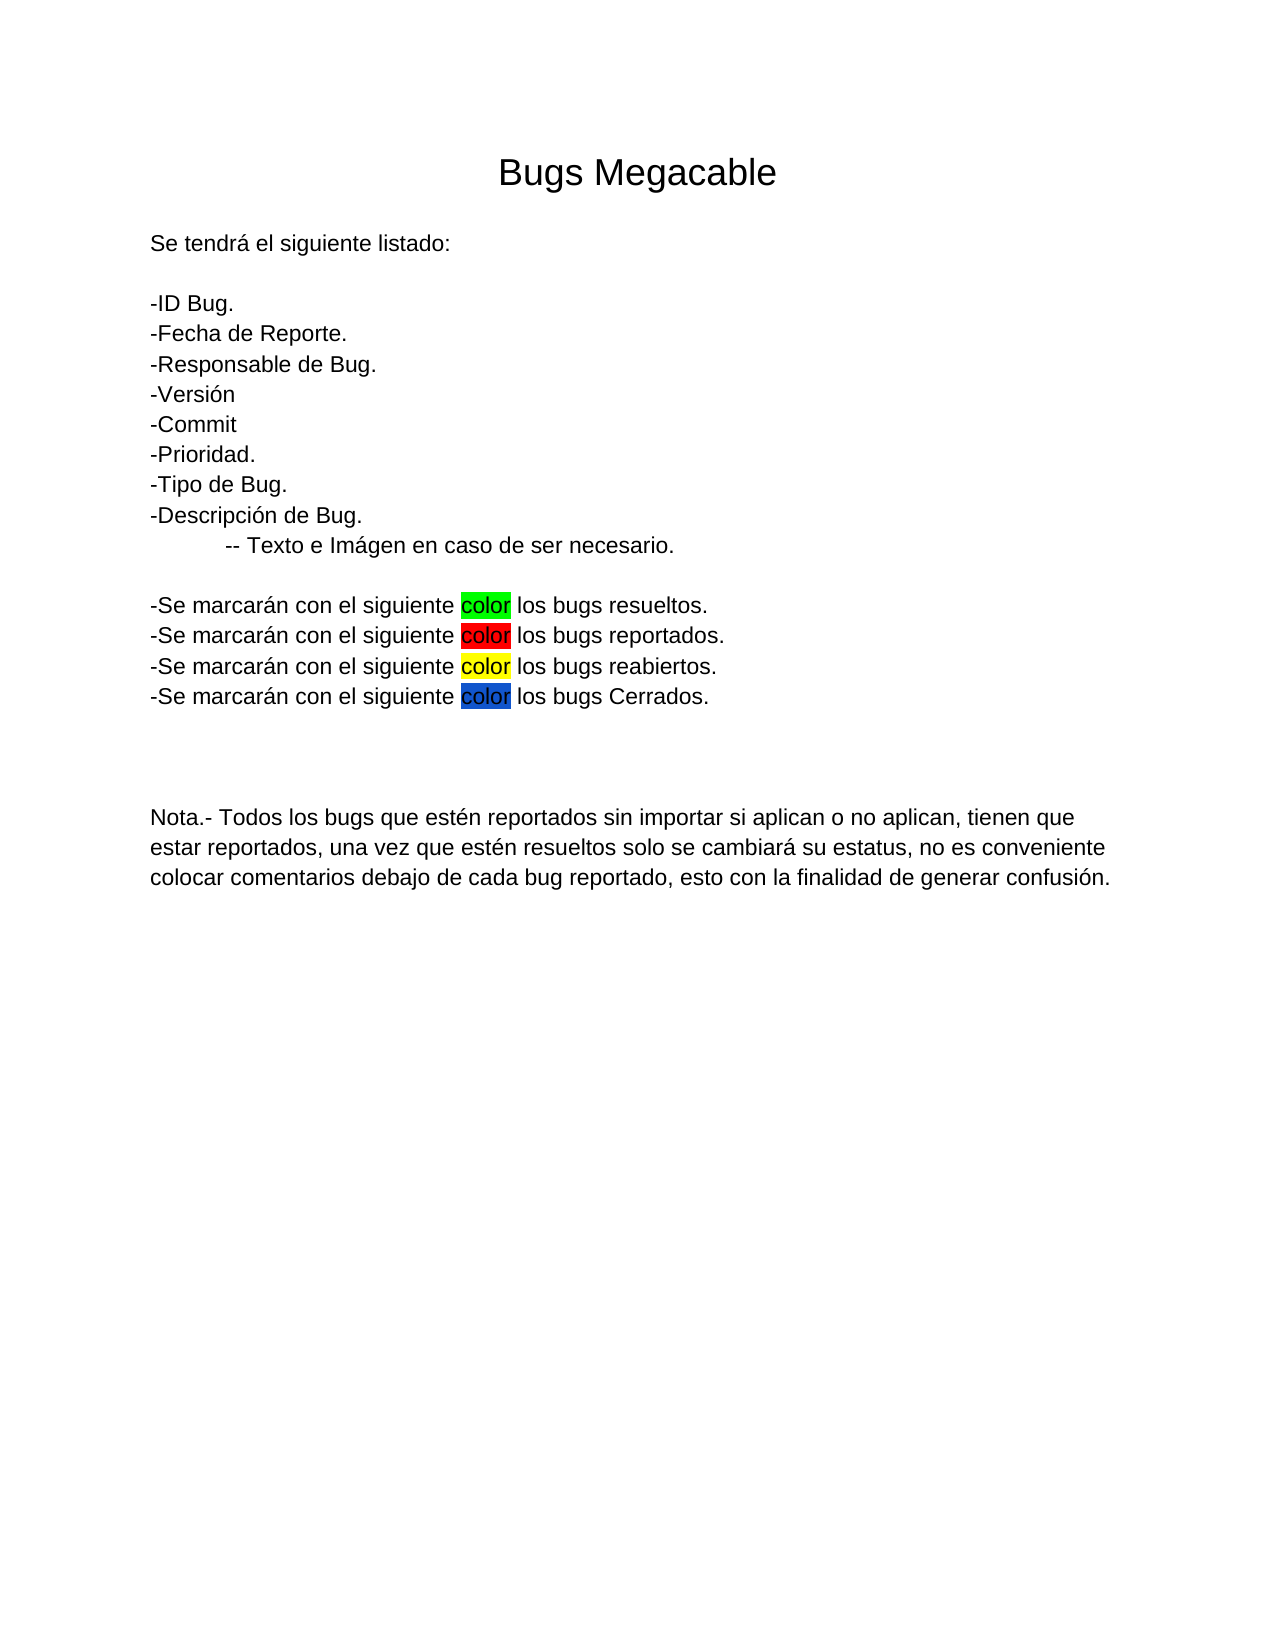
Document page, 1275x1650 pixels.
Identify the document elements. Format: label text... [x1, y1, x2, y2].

text -Se marcarán con el siguiente color los bugs resueltos. [150, 592, 461, 619]
text -Tipo de Bug. [150, 471, 1125, 498]
text -Descripción de Bug. [150, 502, 1125, 528]
text Se tendrá el siguiente listado: [150, 230, 1125, 256]
text -Fecha de Reporte. [150, 320, 1125, 347]
text -Responsable de Bug. [150, 351, 1125, 377]
text -Se marcarán con el siguiente color los bugs reabiertos. [511, 653, 1125, 679]
text -Se marcarán con el siguiente color los bugs reportados. [150, 622, 1125, 649]
text -ID Bug. [150, 290, 1125, 317]
text -Se marcarán con el siguiente color los bugs Cerrados. [150, 683, 461, 709]
text -Prioridad. [150, 441, 1125, 468]
text -Versión [150, 381, 1125, 407]
text Nota.- Todos los bugs que estén reportados sin importar si aplican o no aplican, tienen que estar reportados, una vez que estén resueltos solo se cambiará su estatus, no es conveniente colocar comentarios debajo de cada bug reportado, esto con la finalidad de generar confusión. [150, 804, 1125, 891]
text Bugs Megacable [150, 150, 1125, 193]
text -Se marcarán con el siguiente color los bugs Cerrados. [511, 683, 1125, 709]
text -- Texto e Imágen en caso de ser necesario. [150, 532, 1125, 558]
text -Commit [150, 411, 1125, 437]
text -Se marcarán con el siguiente color los bugs reabiertos. [150, 653, 461, 679]
text -Se marcarán con el siguiente color los bugs resueltos. [511, 592, 1125, 619]
